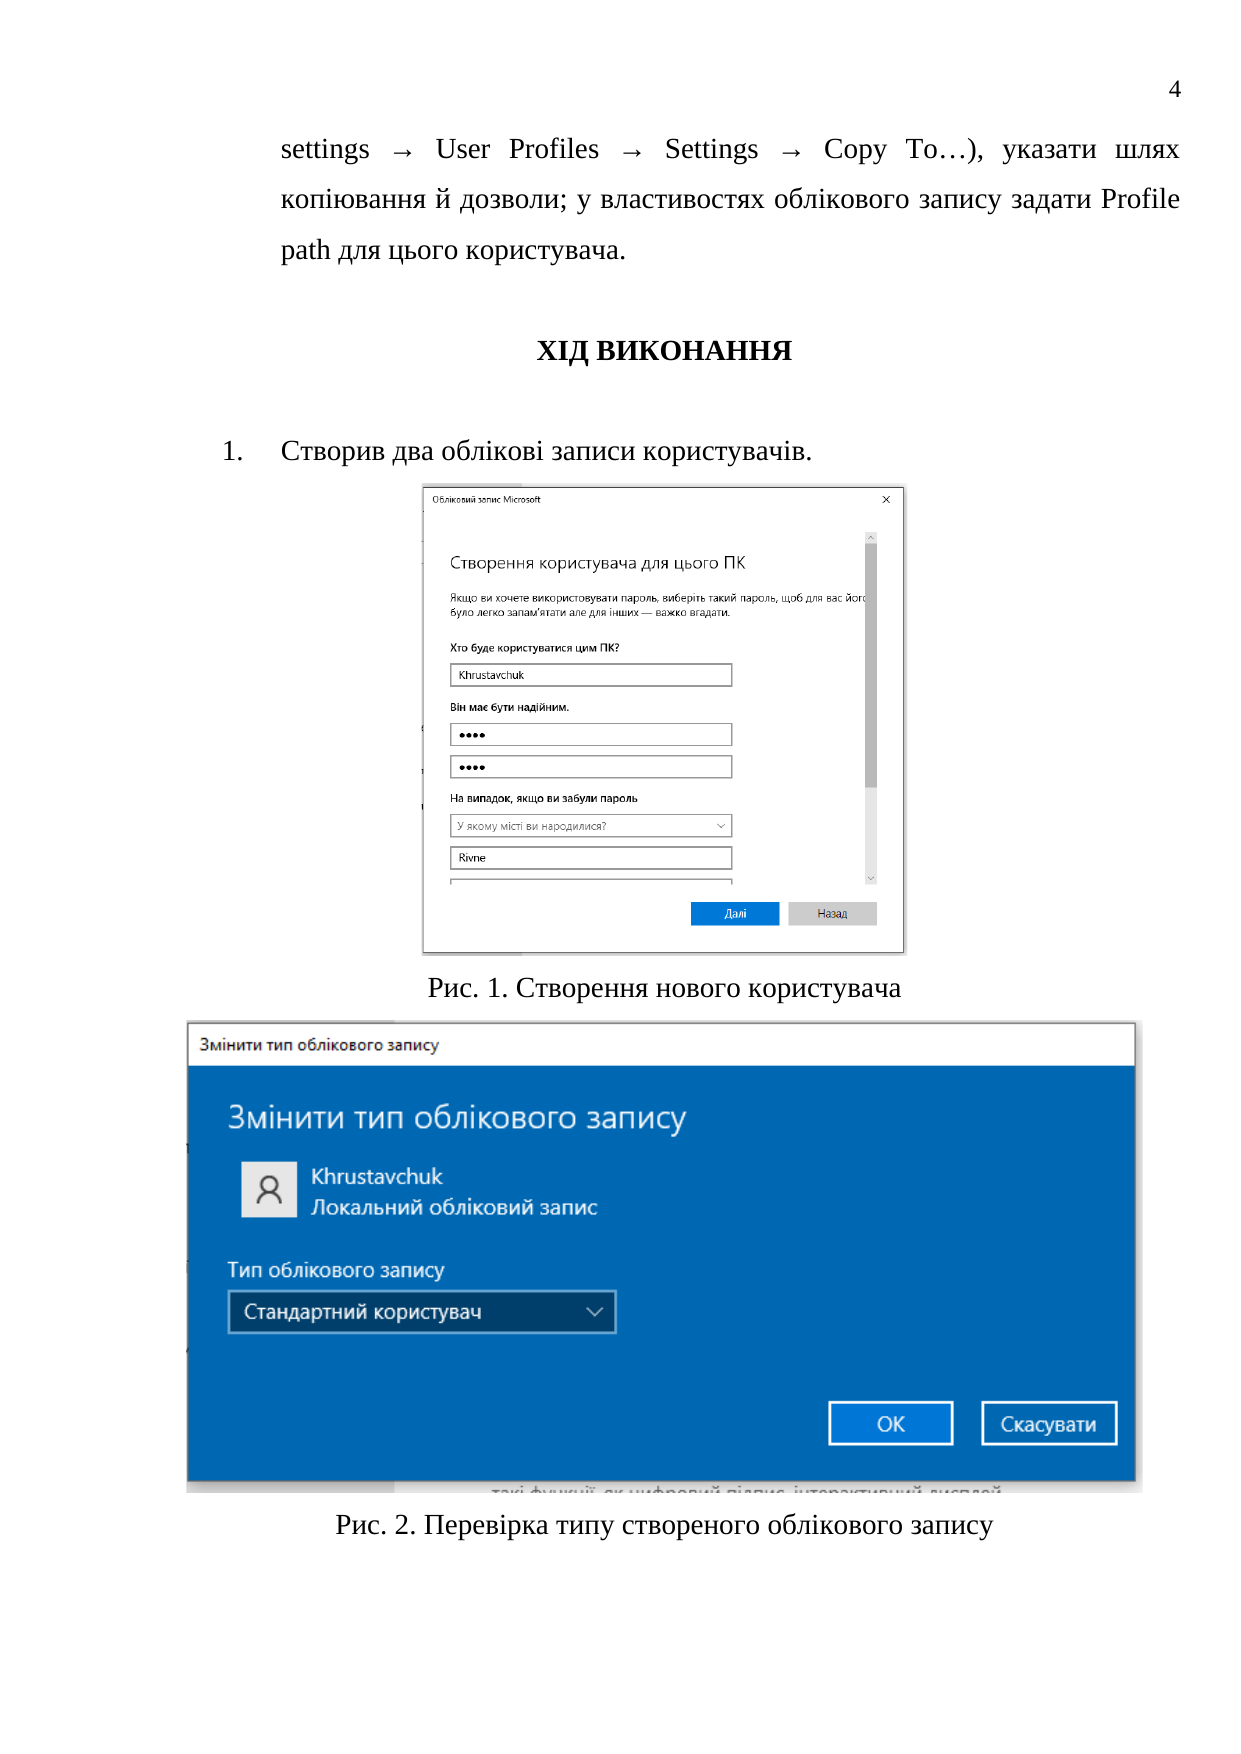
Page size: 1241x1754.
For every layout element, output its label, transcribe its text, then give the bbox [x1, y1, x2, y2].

picture [186, 1020, 1143, 1493]
text Рис. 2. Перевірка типу створеного облікового запису [148, 1507, 1181, 1541]
list Створив два облікові записи користувачів. [222, 433, 1181, 467]
text ХІД ВИКОНАННЯ [148, 333, 1181, 366]
picture [421, 483, 908, 956]
text Рис. 1. Створення нового користувача [148, 970, 1181, 1004]
